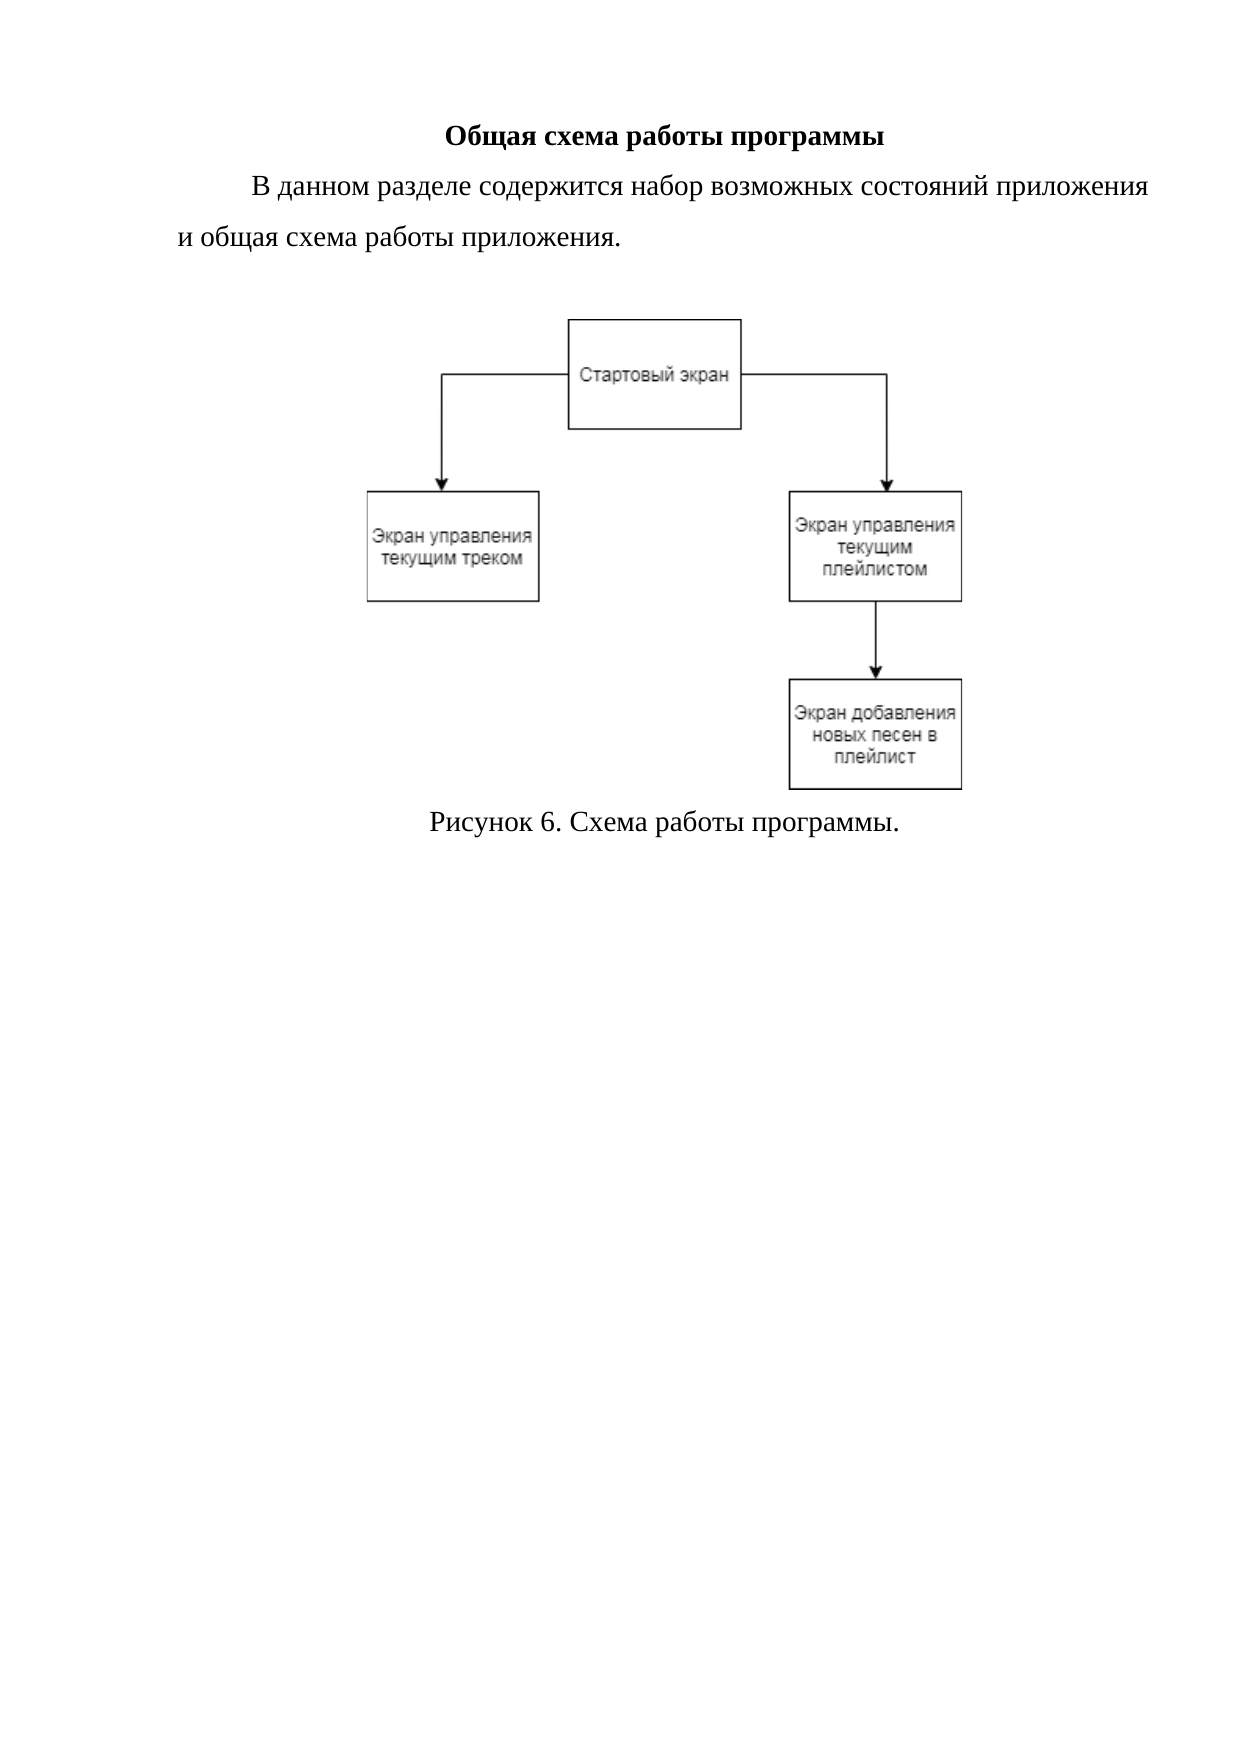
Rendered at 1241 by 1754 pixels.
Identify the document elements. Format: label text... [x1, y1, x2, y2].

text В данном разделе содержится набор возможных состояний приложения и общая схема работы приложения. [177, 168, 1152, 252]
picture [366, 319, 963, 790]
text Рисунок 6. Схема работы программы. [177, 804, 1152, 837]
text Общая схема работы программы [177, 118, 1152, 152]
